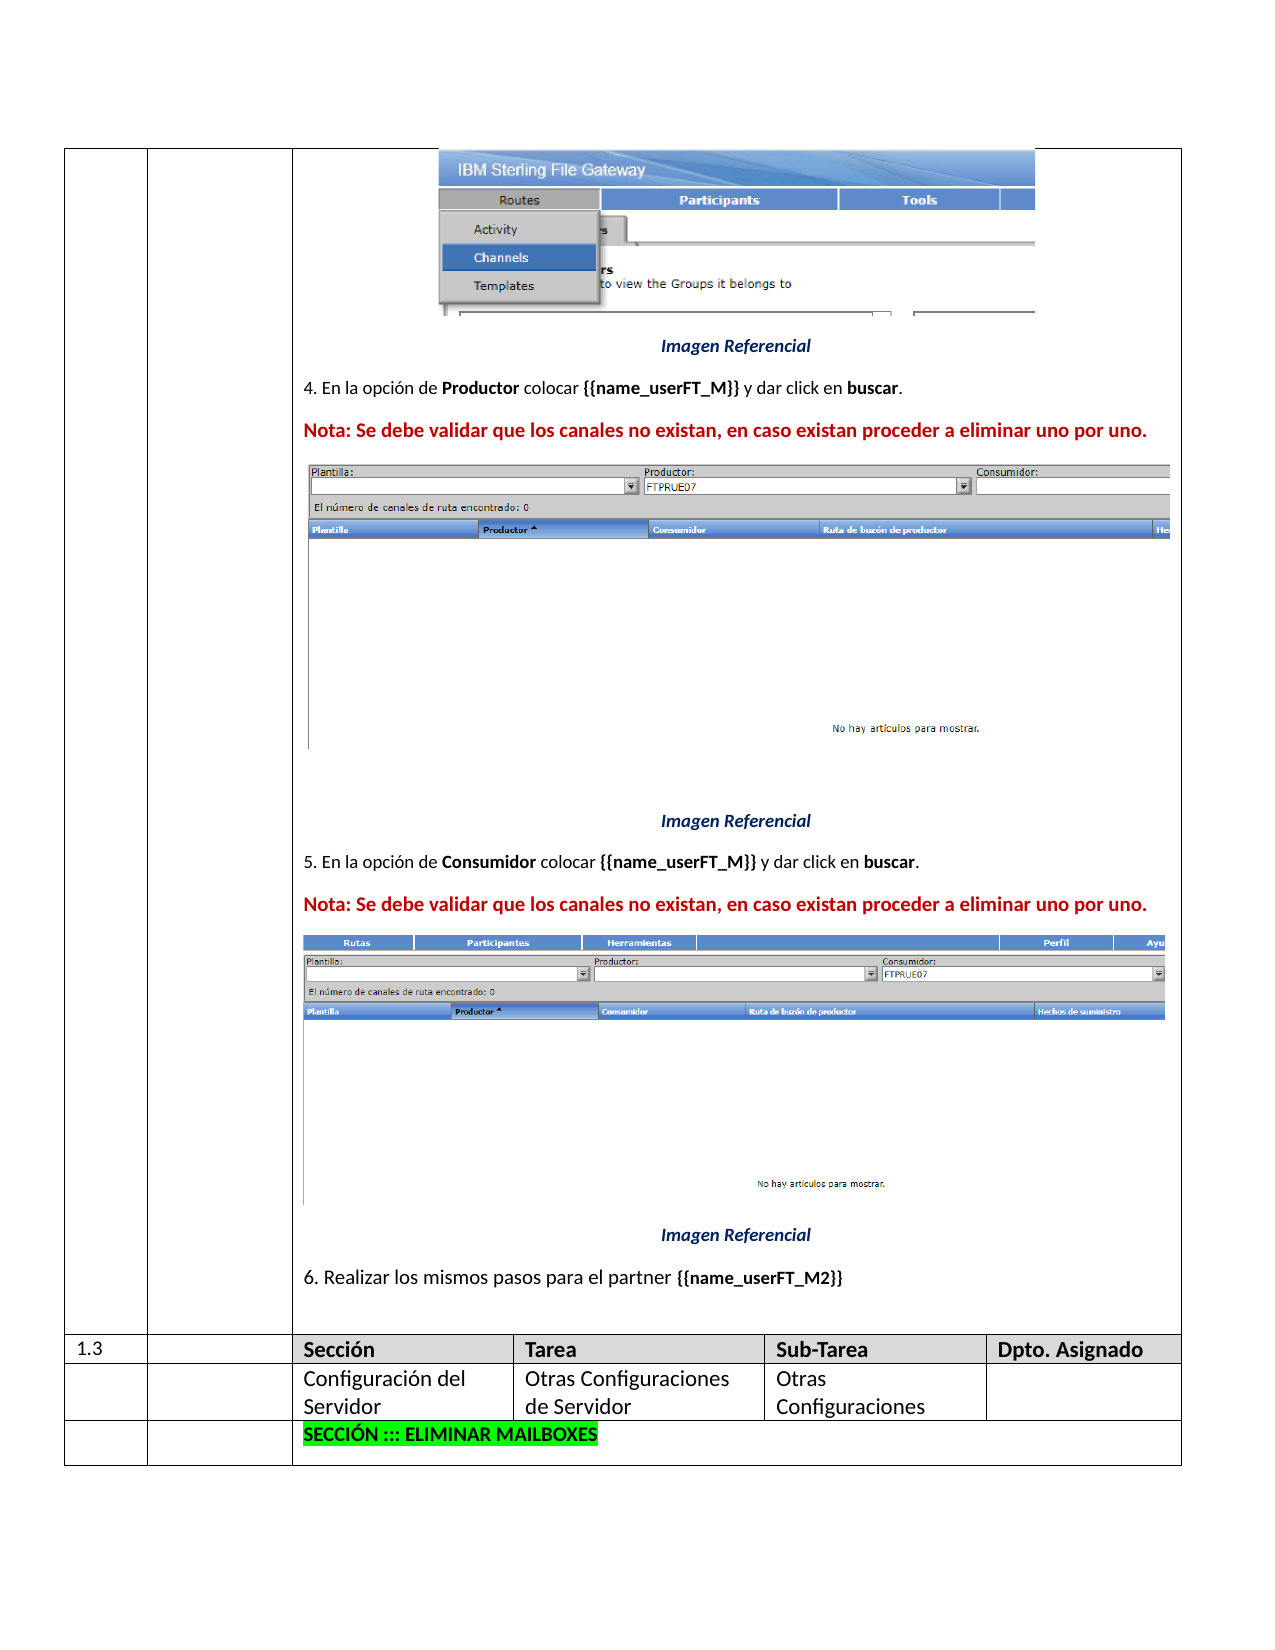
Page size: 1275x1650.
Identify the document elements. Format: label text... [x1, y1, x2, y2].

table_cell [148, 149, 292, 1334]
table_cell [148, 1335, 292, 1363]
table_cell Sección [293, 1335, 513, 1363]
table_cell [65, 1421, 147, 1465]
picture [303, 935, 1165, 1205]
table_cell [148, 1421, 292, 1465]
table_cell Tarea [514, 1335, 764, 1363]
picture [438, 148, 1035, 316]
picture [303, 461, 1170, 749]
table_cell [987, 1364, 1181, 1420]
table_cell [65, 149, 147, 1334]
table_cell [148, 1364, 292, 1420]
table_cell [293, 1421, 1181, 1465]
table_cell Dpto. Asignado [987, 1335, 1181, 1363]
table_cell 1.3 [65, 1335, 147, 1363]
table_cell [293, 149, 1181, 1334]
table_cell Sub-Tarea [765, 1335, 986, 1363]
table_cell [65, 1364, 147, 1420]
table_cell [293, 1364, 513, 1420]
